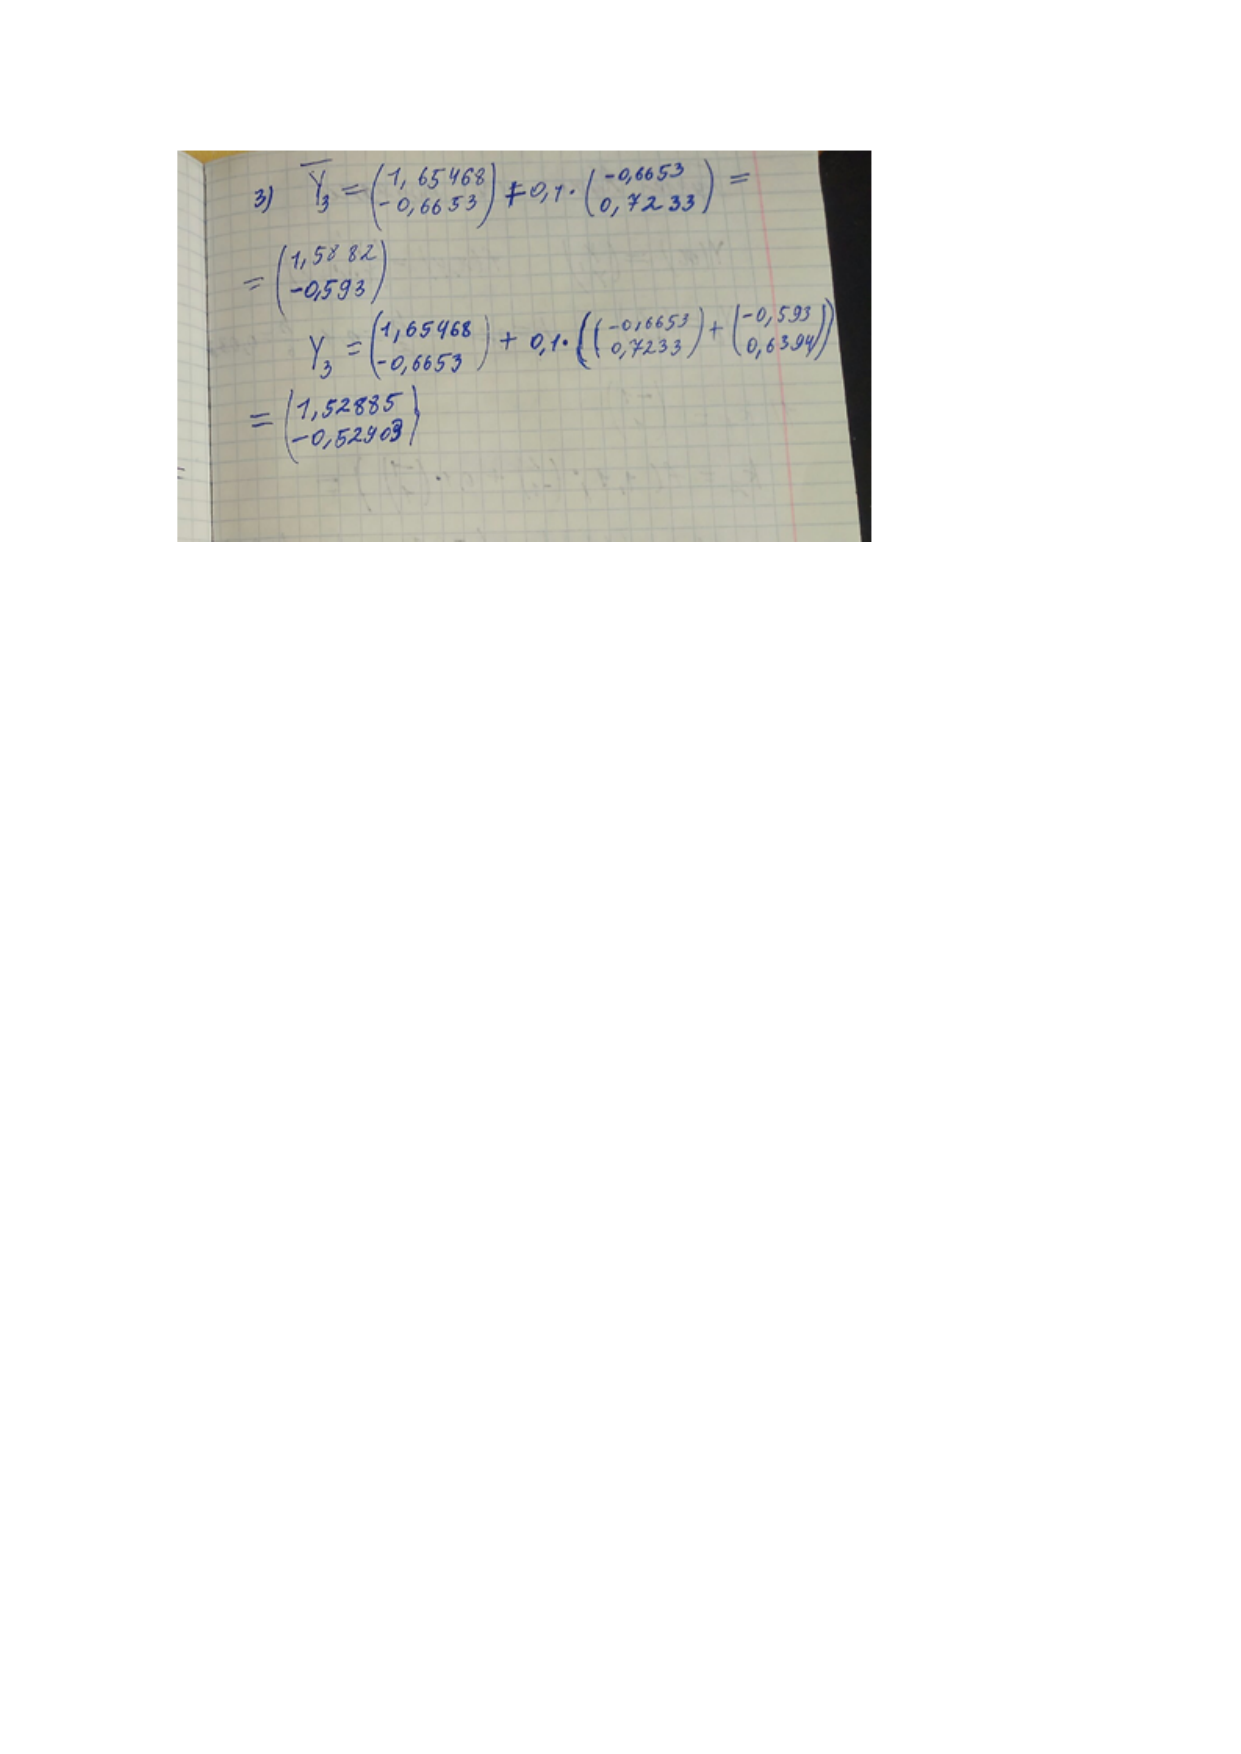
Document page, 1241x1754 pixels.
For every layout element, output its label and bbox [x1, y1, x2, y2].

picture [177, 118, 892, 542]
